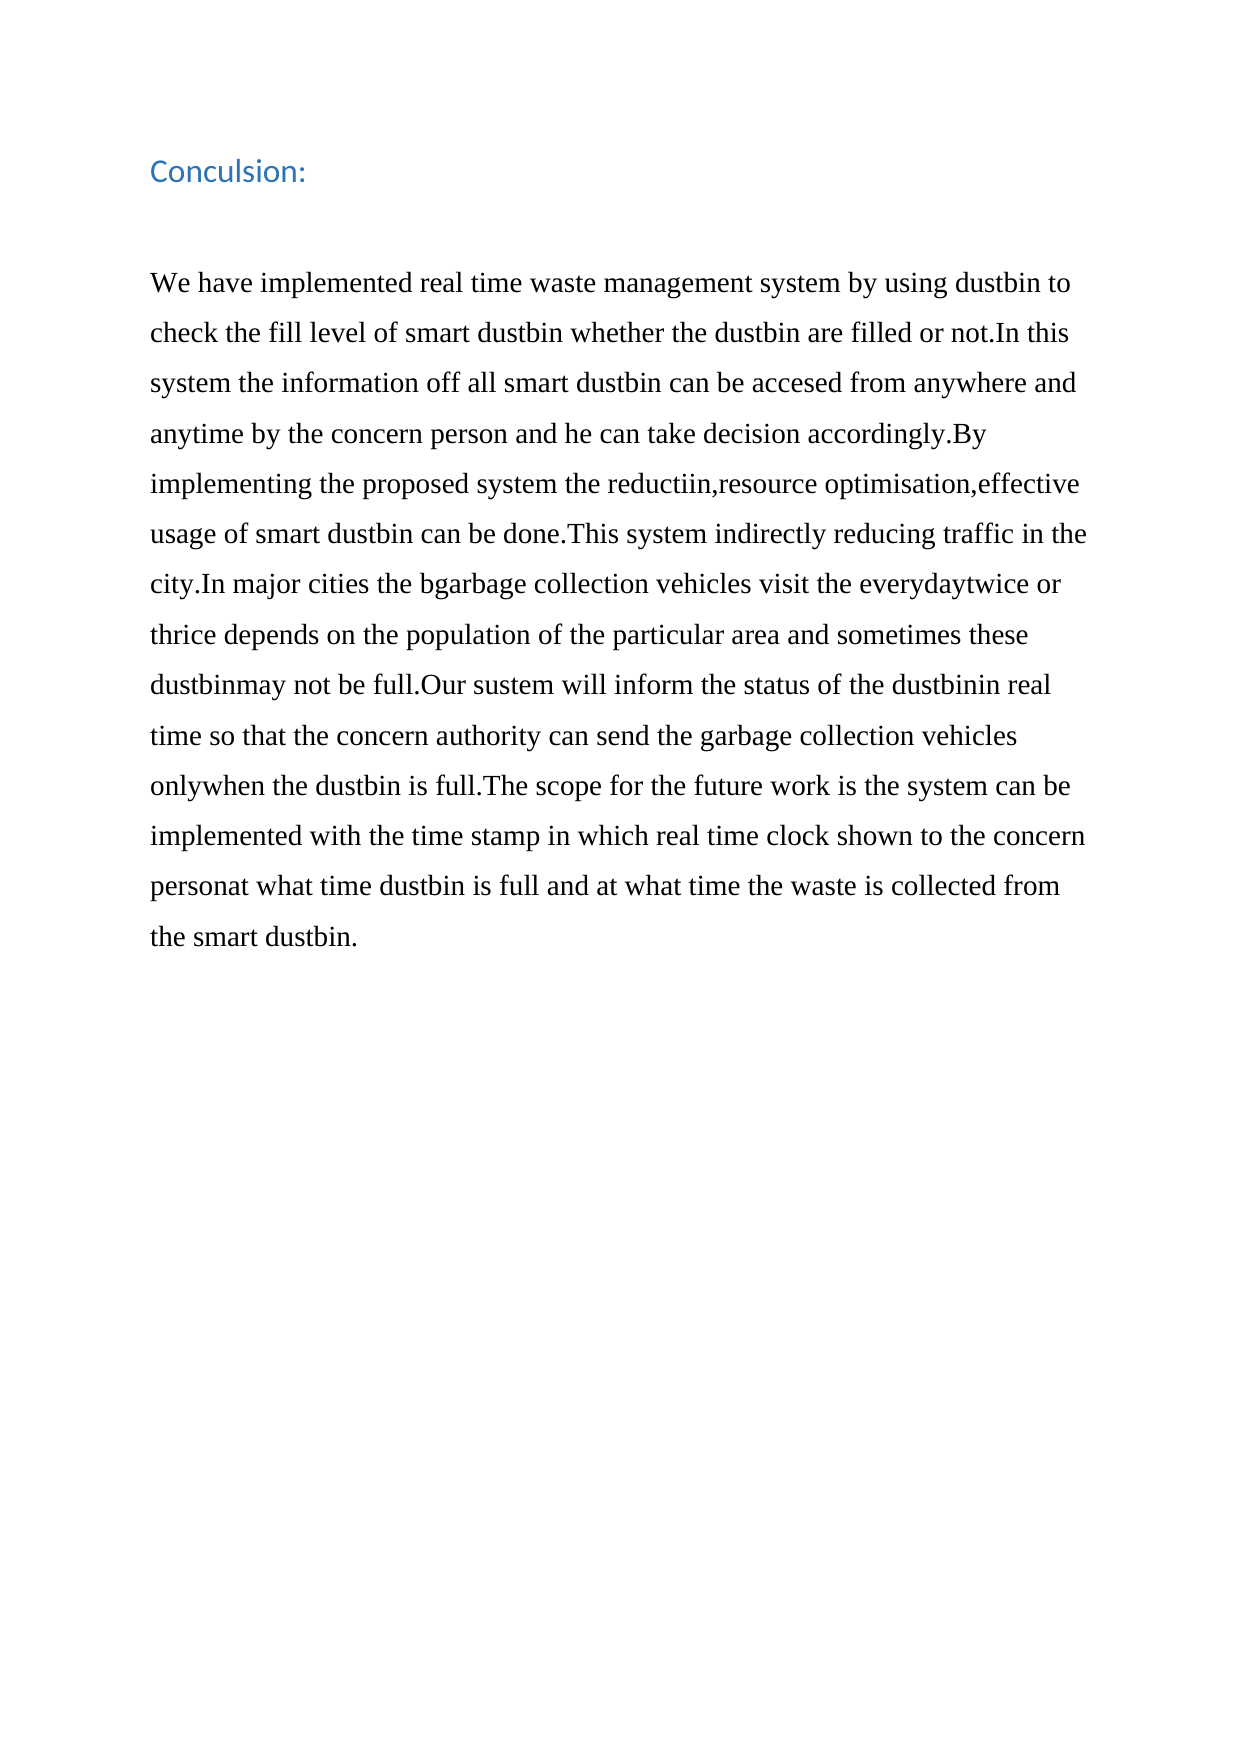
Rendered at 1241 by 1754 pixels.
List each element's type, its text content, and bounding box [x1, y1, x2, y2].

text Conculsion: [150, 150, 1090, 191]
text We have implemented real time waste management system by using dustbin to check the fill level of smart dustbin whether the dustbin are filled or not.In this system the information off all smart dustbin can be accesed from anywhere and anytime by the concern person and he can take decision accordingly.By implementing the proposed system the reductiin,resource optimisation,effective usage of smart dustbin can be done.This system indirectly reducing traffic in the city.In major cities the bgarbage collection vehicles visit the everydaytwice or thrice depends on the population of the particular area and sometimes these dustbinmay not be full.Our sustem will inform the status of the dustbinin real time so that the concern authority can send the garbage collection vehicles onlywhen the dustbin is full.The scope for the future work is the system can be implemented with the time stamp in which real time clock shown to the concern personat what time dustbin is full and at what time the waste is collected from the smart dustbin. [150, 265, 1090, 952]
